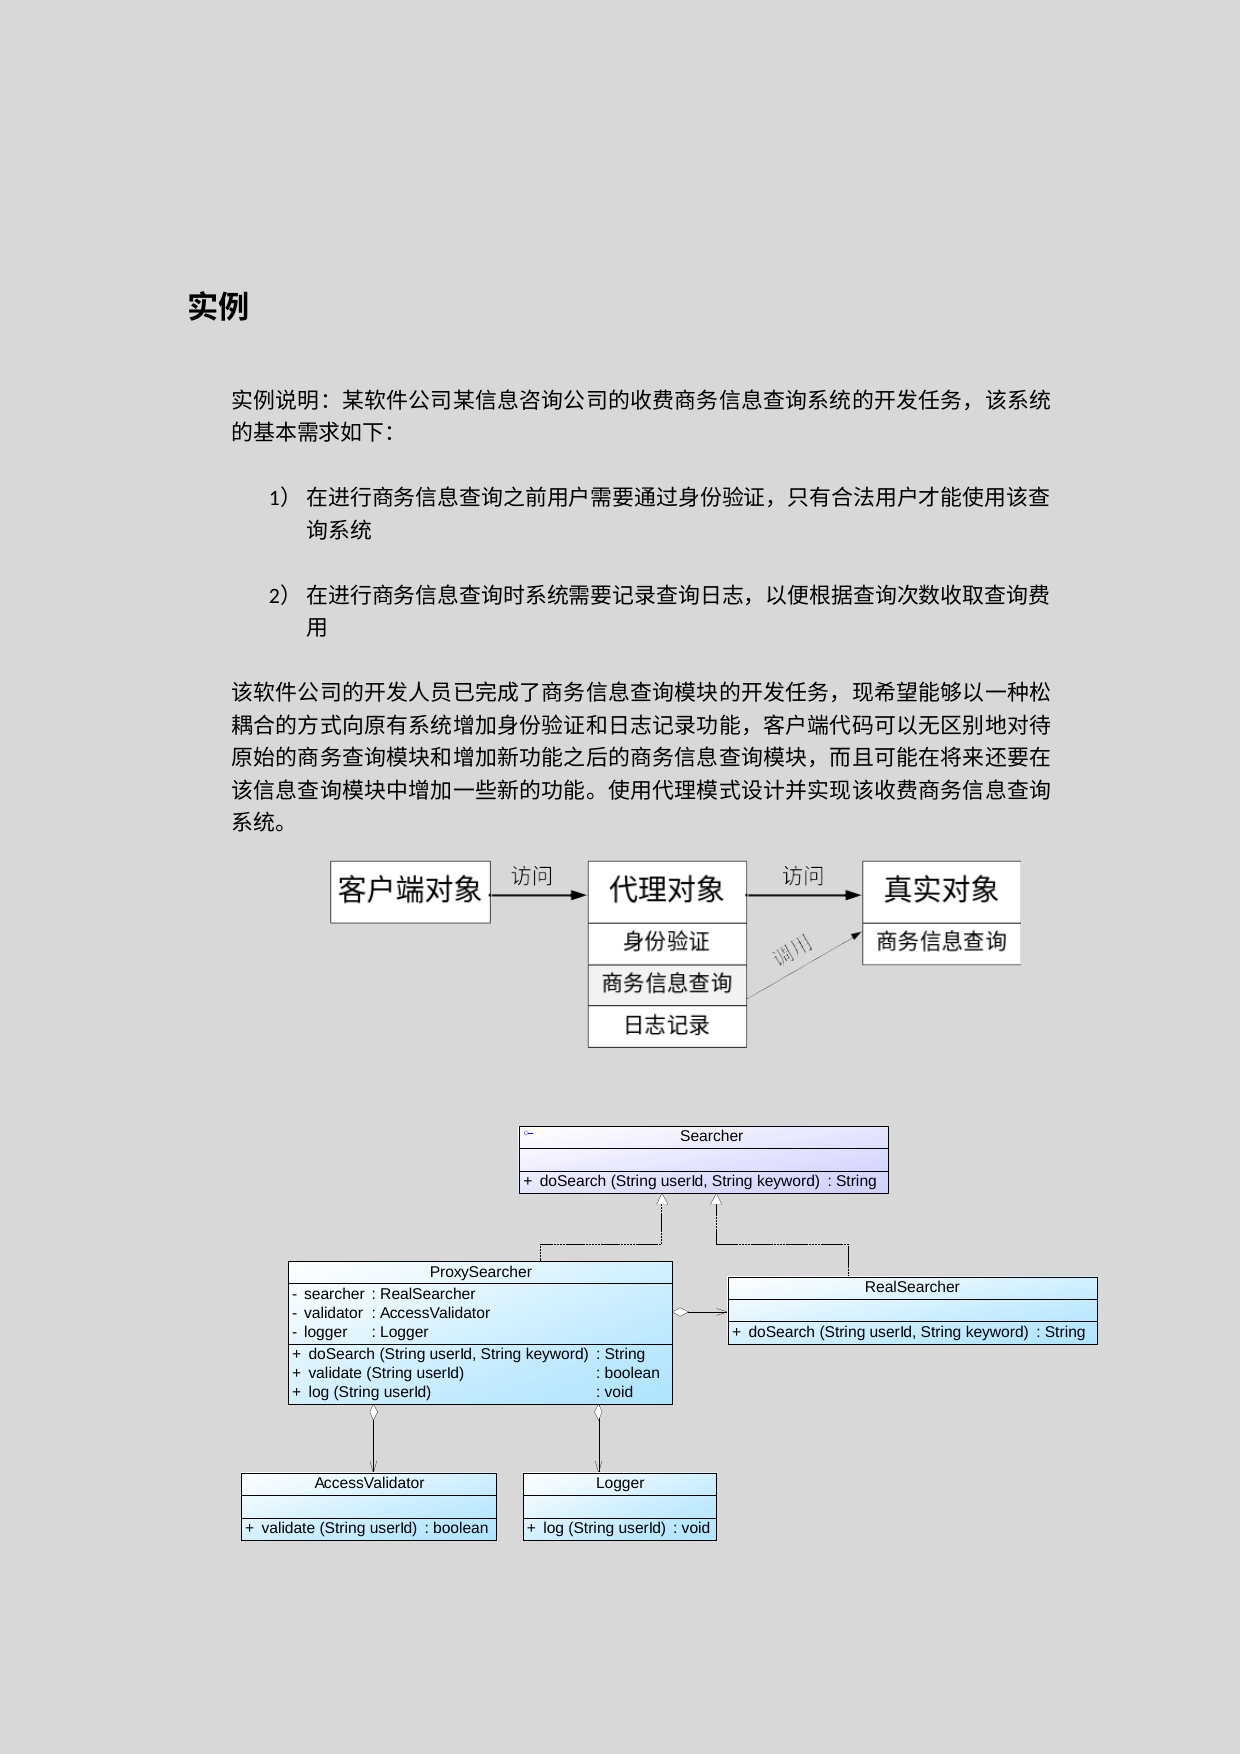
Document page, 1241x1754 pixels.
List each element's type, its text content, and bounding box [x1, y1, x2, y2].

subtitle 实例 [187, 272, 1053, 337]
list 在进行商务信息查询时系统需要记录查询日志，以便根据查询次数收取查询费用 [269, 577, 1053, 642]
text 实例说明：某软件公司某信息咨询公司的收费商务信息查询系统的开发任务，该系统的基本需求如下： [231, 382, 1053, 447]
text 该软件公司的开发人员已完成了商务信息查询模块的开发任务，现希望能够以一种松耦合的方式向原有系统增加身份验证和日志记录功能，客户端代码可以无区别地对待原始的商务查询模块和增加新功能之后的商务信息查询模块，而且可能在将来还要在该信息查询模块中增加一些新的功能。使用代理模式设计并实现该收费商务信息查询系统。 [231, 675, 1053, 837]
list 在进行商务信息查询之前用户需要通过身份验证，只有合法用户才能使用该查询系统 [269, 480, 1053, 545]
